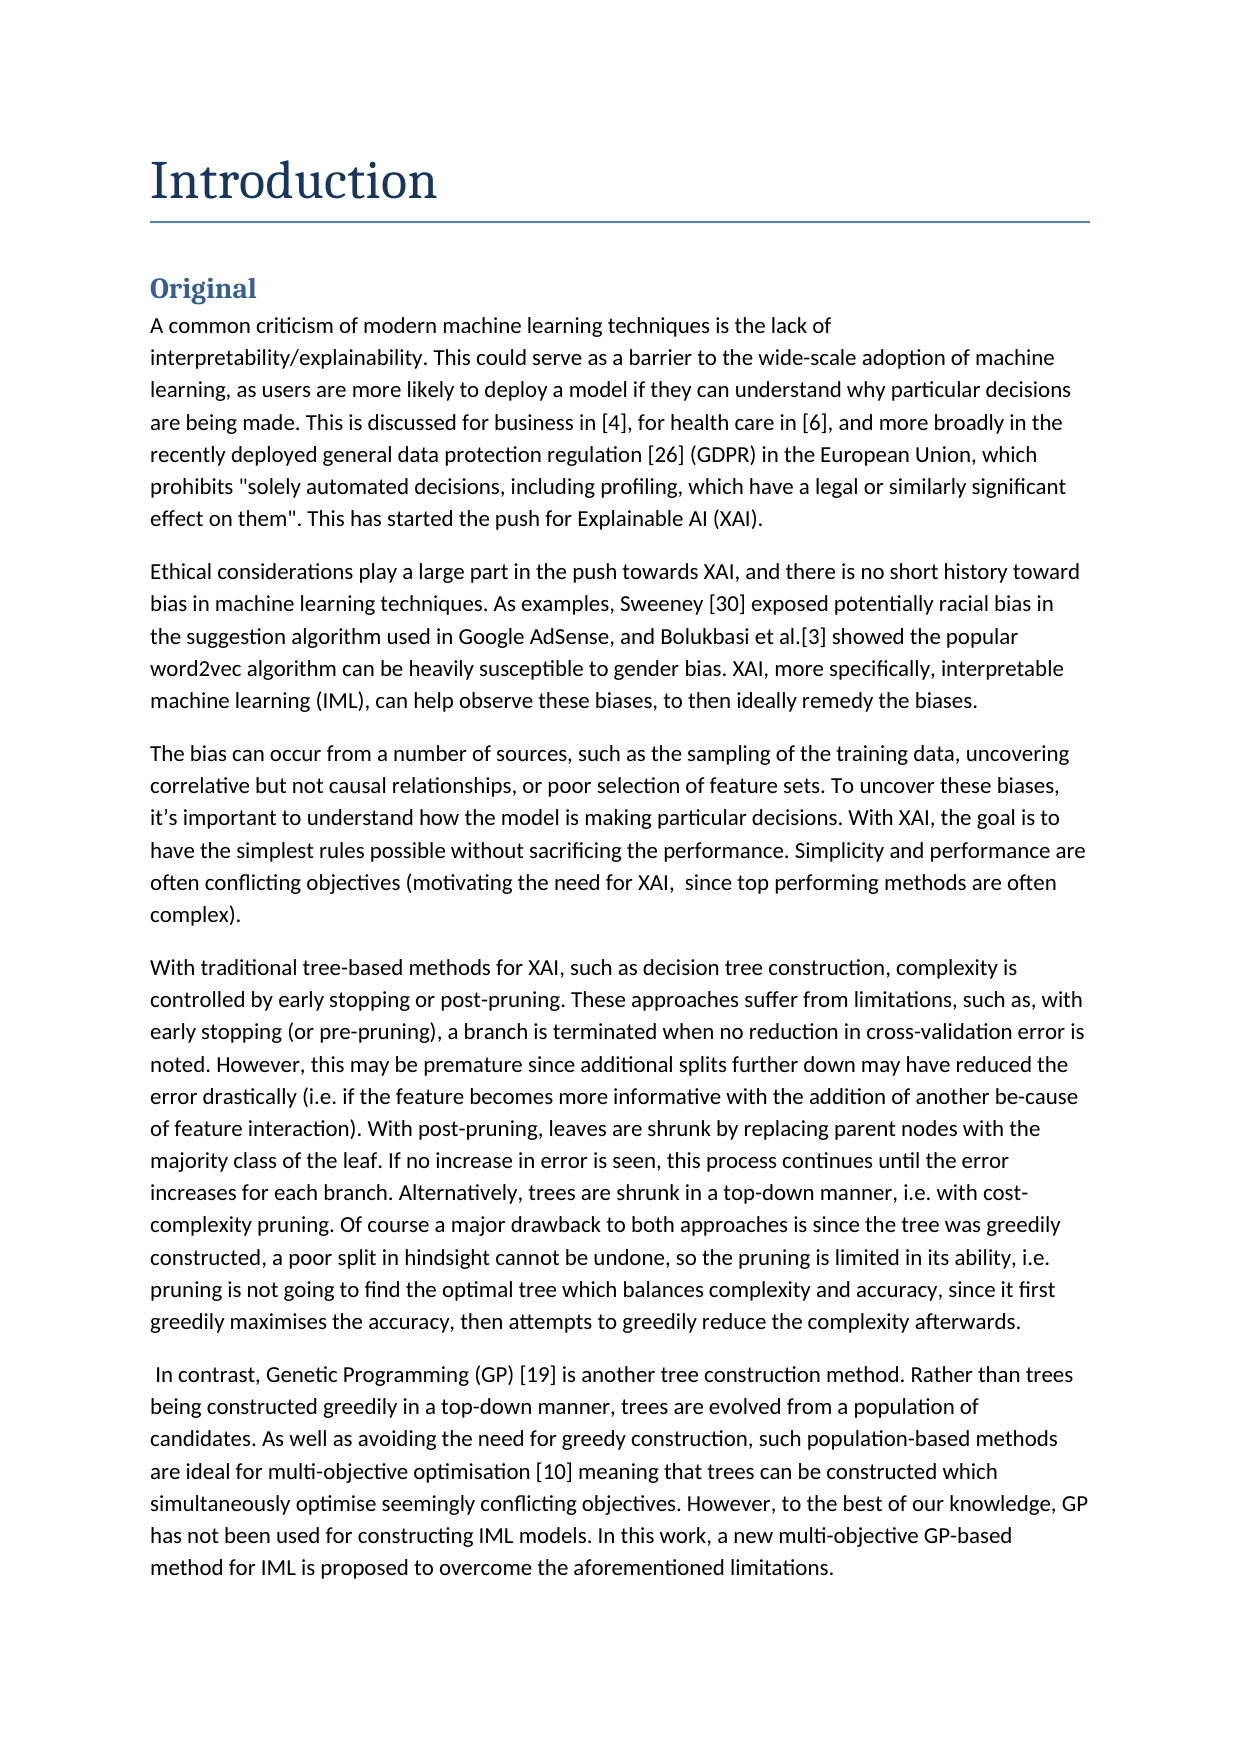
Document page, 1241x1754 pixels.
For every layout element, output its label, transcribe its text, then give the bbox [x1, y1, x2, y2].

text In contrast, Genetic Programming (GP) [19] is another tree construction method. Rather than trees being constructed greedily in a top-down manner, trees are evolved from a population of candidates. As well as avoiding the need for greedy construction, such population-based methods are ideal for multi-objective optimisation [10] meaning that trees can be constructed which simultaneously optimise seemingly conflicting objectives. However, to the best of our knowledge, GP has not been used for constructing IML models. In this work, a new multi-objective GP-based method for IML is proposed to overcome the aforementioned limitations. [150, 1360, 1090, 1581]
text Ethical considerations play a large part in the push towards XAI, and there is no short history toward bias in machine learning techniques. As examples, Sweeney [30] exposed potentially racial bias in the suggestion algorithm used in Google AdSense, and Bolukbasi et al.[3] showed the popular word2vec algorithm can be heavily susceptible to gender bias. XAI, more specifically, interpretable machine learning (IML), can help observe these biases, to then ideally remedy the biases. [150, 557, 1090, 714]
text The bias can occur from a number of sources, such as the sampling of the training data, uncovering correlative but not causal relationships, or poor selection of feature sets. To uncover these biases, it’s important to understand how the model is making particular decisions. With XAI, the goal is to have the simplest rules possible without sacrificing the performance. Simplicity and performance are often conflicting objectives (motivating the need for XAI, since top performing methods are often complex). [150, 739, 1090, 928]
title Introduction [150, 150, 1090, 221]
text With traditional tree-based methods for XAI, such as decision tree construction, complexity is controlled by early stopping or post-pruning. These approaches suffer from limitations, such as, with early stopping (or pre-pruning), a branch is terminated when no reduction in cross-validation error is noted. However, this may be premature since additional splits further down may have reduced the error drastically (i.e. if the feature becomes more informative with the addition of another be-cause of feature interaction). With post-pruning, leaves are shrunk by replacing parent nodes with the majority class of the leaf. If no increase in error is seen, this process continues until the error increases for each branch. Alternatively, trees are shrunk in a top-down manner, i.e. with cost-complexity pruning. Of course a major drawback to both approaches is since the tree was greedily constructed, a poor split in hindsight cannot be undone, so the pruning is limited in its ability, i.e. pruning is not going to find the optimal tree which balances complexity and accuracy, since it first greedily maximises the accuracy, then attempts to greedily reduce the complexity afterwards. [150, 953, 1090, 1335]
subtitle Original [150, 273, 1090, 306]
text A common criticism of modern machine learning techniques is the lack of interpretability/explainability. This could serve as a barrier to the wide-scale adoption of machine learning, as users are more likely to deploy a model if they can understand why particular decisions are being made. This is discussed for business in [4], for health care in [6], and more broadly in the recently deployed general data protection regulation [26] (GDPR) in the European Union, which prohibits "solely automated decisions, including profiling, which have a legal or similarly significant effect on them". This has started the push for Explainable AI (XAI). [150, 311, 1090, 532]
